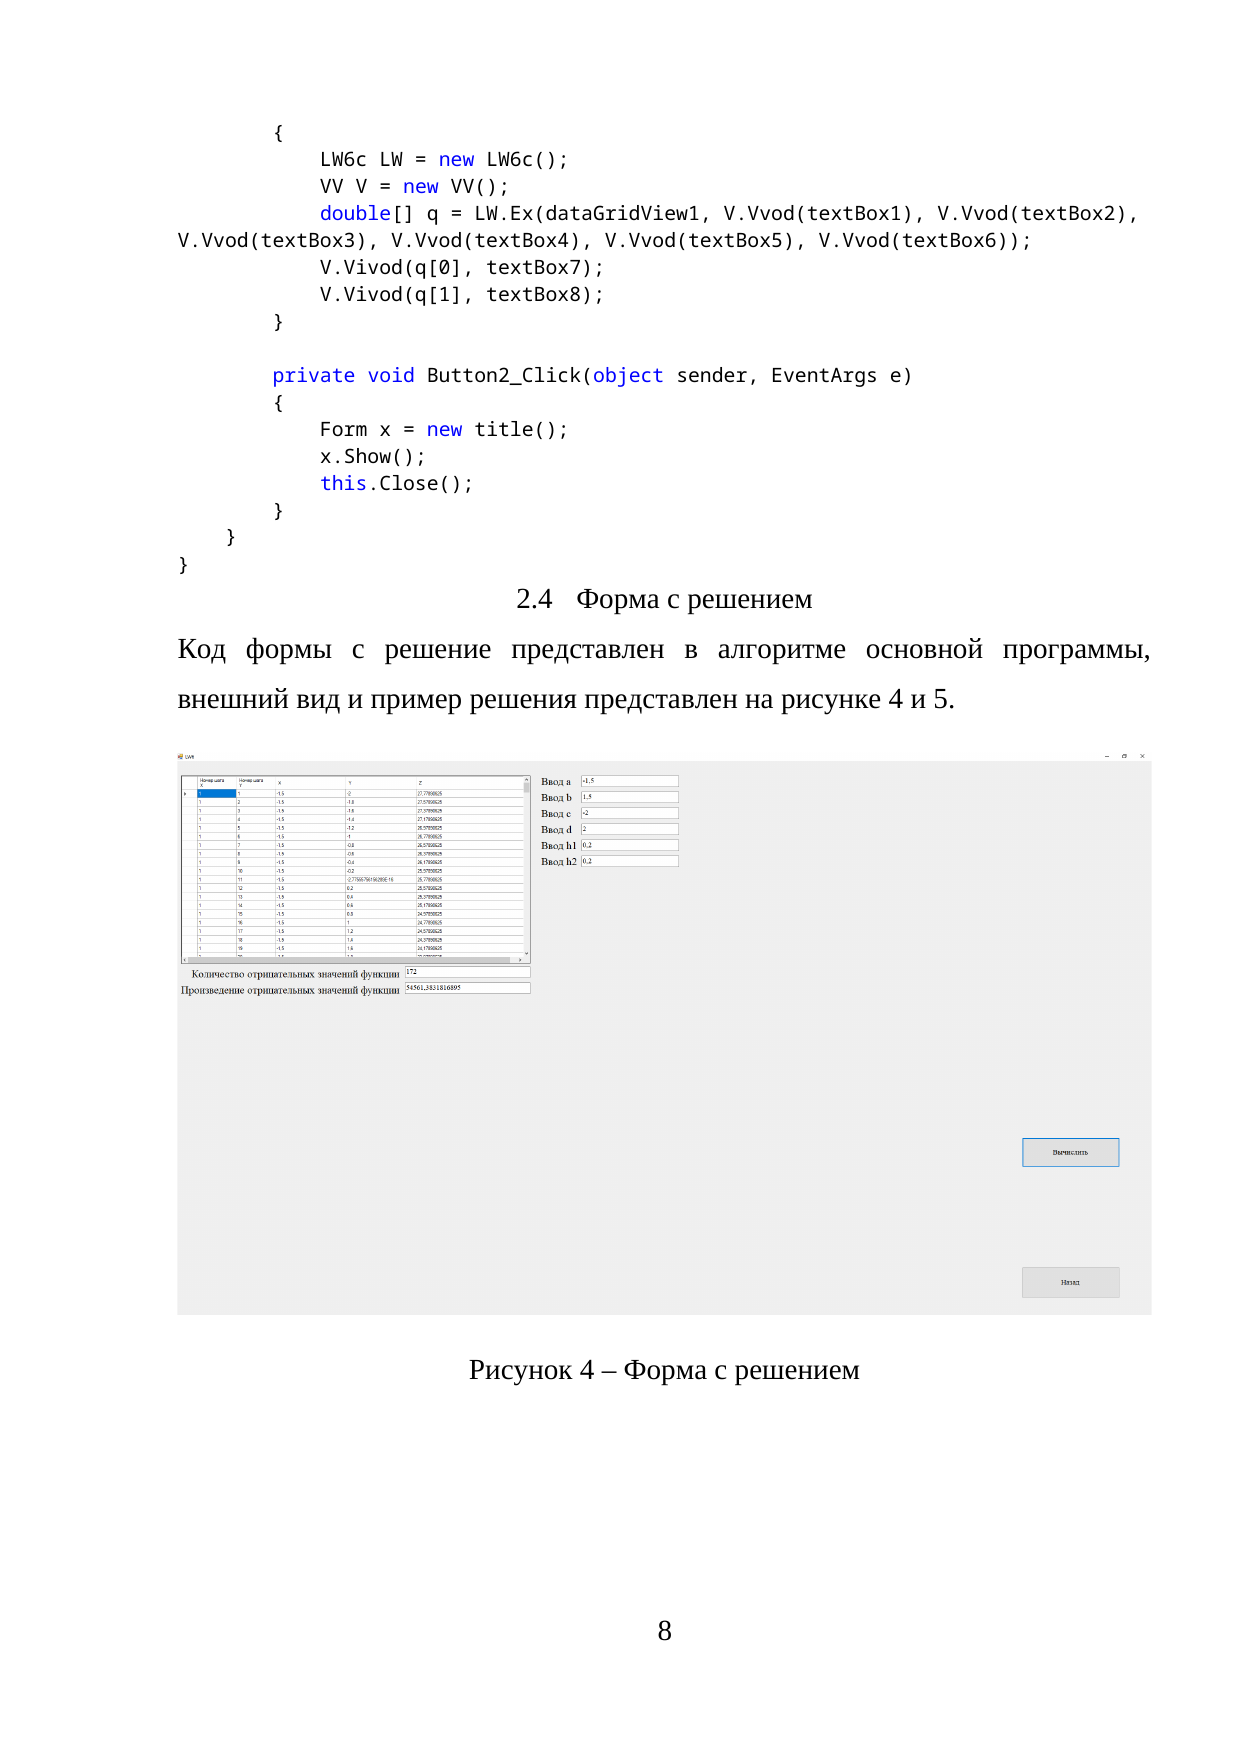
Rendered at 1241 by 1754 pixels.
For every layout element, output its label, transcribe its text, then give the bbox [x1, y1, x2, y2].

text } [177, 307, 1152, 334]
subtitle Форма с решением [177, 581, 1152, 614]
text { [177, 118, 1152, 145]
picture [177, 752, 1152, 1315]
text } [177, 523, 1152, 550]
text V.Vivod(q[0], textBox7); [177, 253, 1152, 280]
text double[] q = LW.Ex(dataGridView1, V.Vvod(textBox1), V.Vvod(textBox2), V.Vvod(textBox3), V.Vvod(textBox4), V.Vvod(textBox5), V.Vvod(textBox6)); [177, 199, 1152, 253]
text } [177, 496, 1152, 523]
text V.Vivod(q[1], textBox8); [177, 280, 1152, 307]
text x.Show(); [177, 442, 1152, 469]
text this.Close(); [177, 469, 1152, 496]
text Form x = new title(); [177, 415, 1152, 442]
text { [177, 388, 1152, 415]
text Код формы с решение представлен в алгоритме основной программы, внешний вид и пример решения представлен на рисунке 4 и 5. [177, 631, 1152, 715]
text VV V = new VV(); [177, 172, 1152, 199]
text Рисунок 4 – Форма с решением [177, 1352, 1152, 1386]
text private void Button2_Click(object sender, EventArgs e) [177, 361, 1152, 388]
text LW6c LW = new LW6c(); [177, 145, 1152, 172]
text } [177, 550, 1152, 577]
